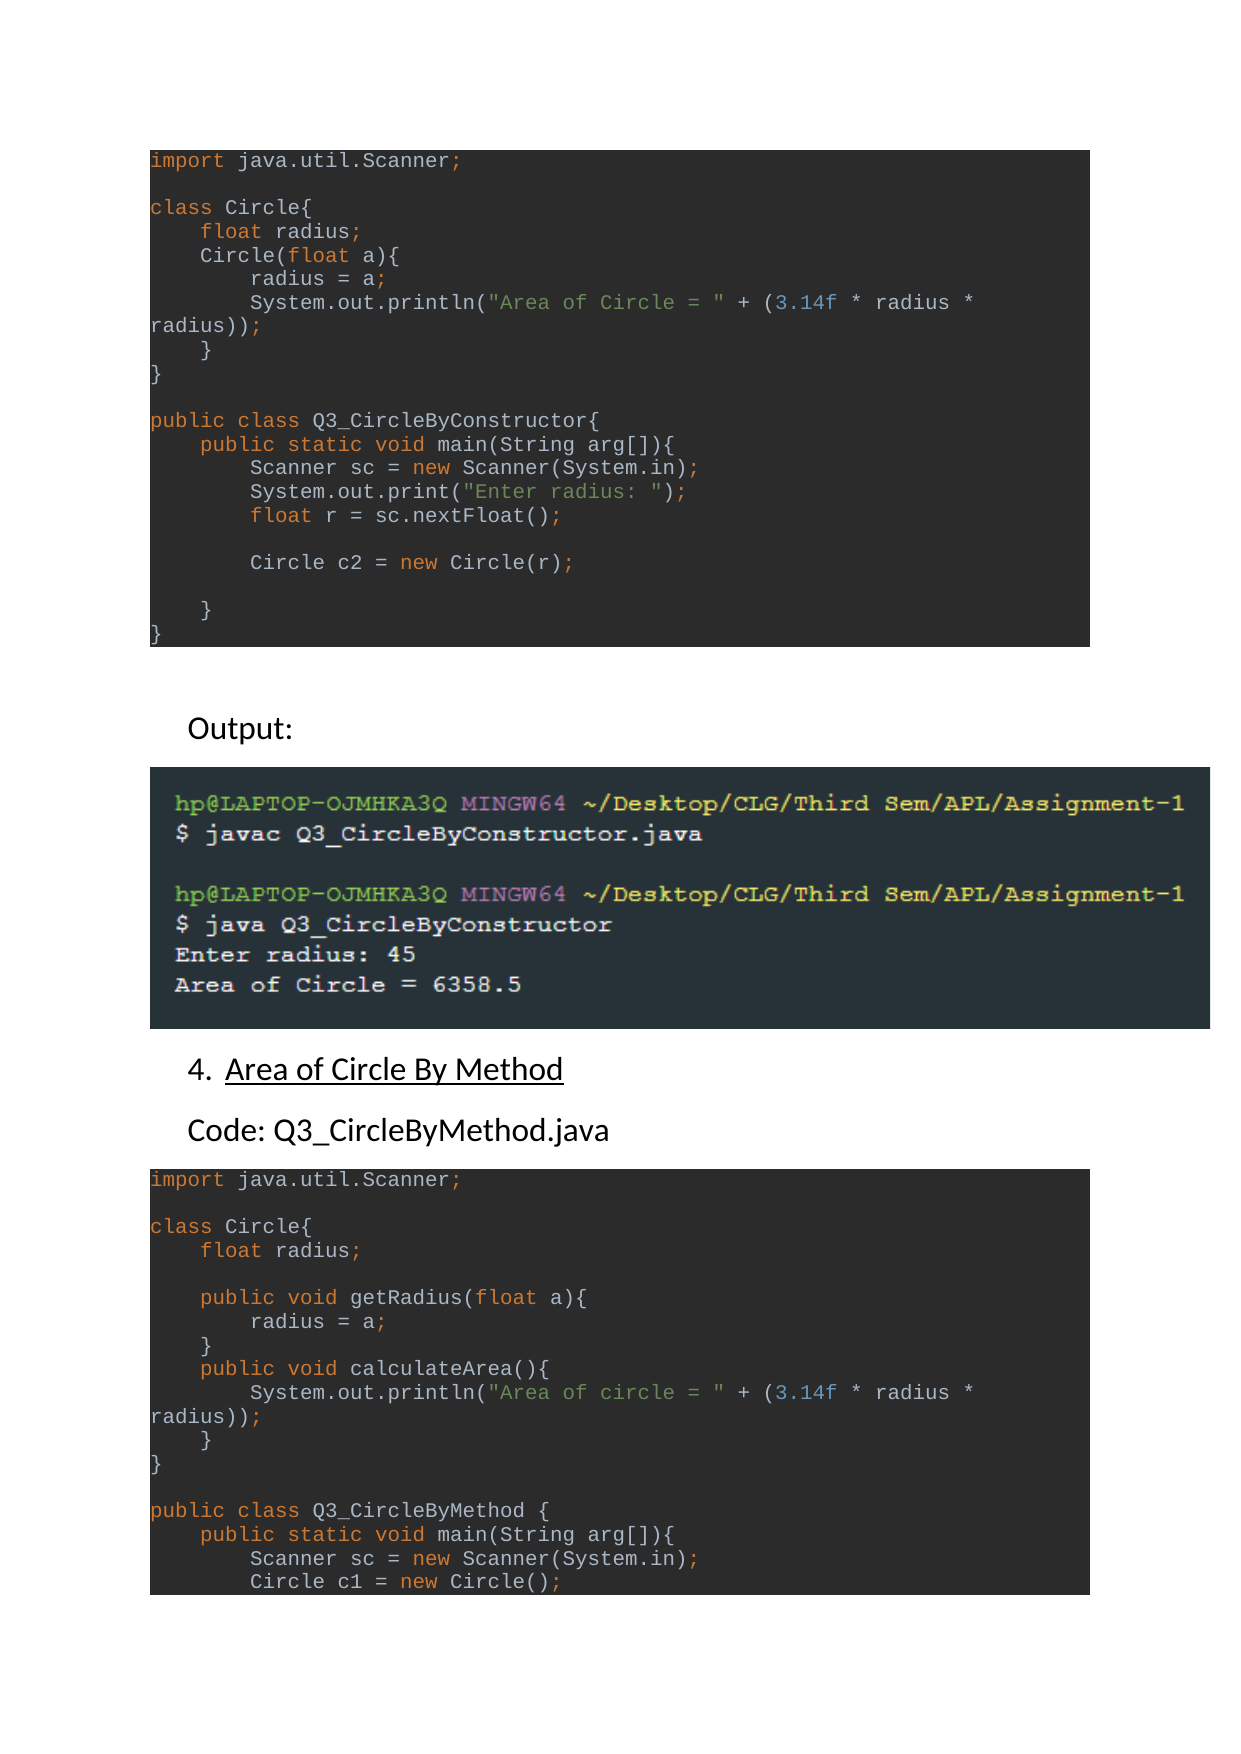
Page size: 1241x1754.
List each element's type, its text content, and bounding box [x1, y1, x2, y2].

list Area of Circle By Method [187, 1048, 1090, 1089]
text import java.util.Scanner; class Circle{ float radius; Circle(float a){ radius = a; System.out.println("Area of Circle = " + (3.14f * radius * radius)); } } public class Q3_CircleByConstructor{ public static void main(String arg[]){ Scanner sc = new Scanner(System.in); System.out.print("Enter radius: "); float r = sc.nextFloat(); Circle c2 = new Circle(r); } } [150, 150, 1090, 647]
text Code: Q3_CircleByMethod.java [187, 1108, 1090, 1149]
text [150, 1169, 1090, 1595]
picture [150, 767, 1210, 1029]
text Output: [187, 707, 1090, 748]
